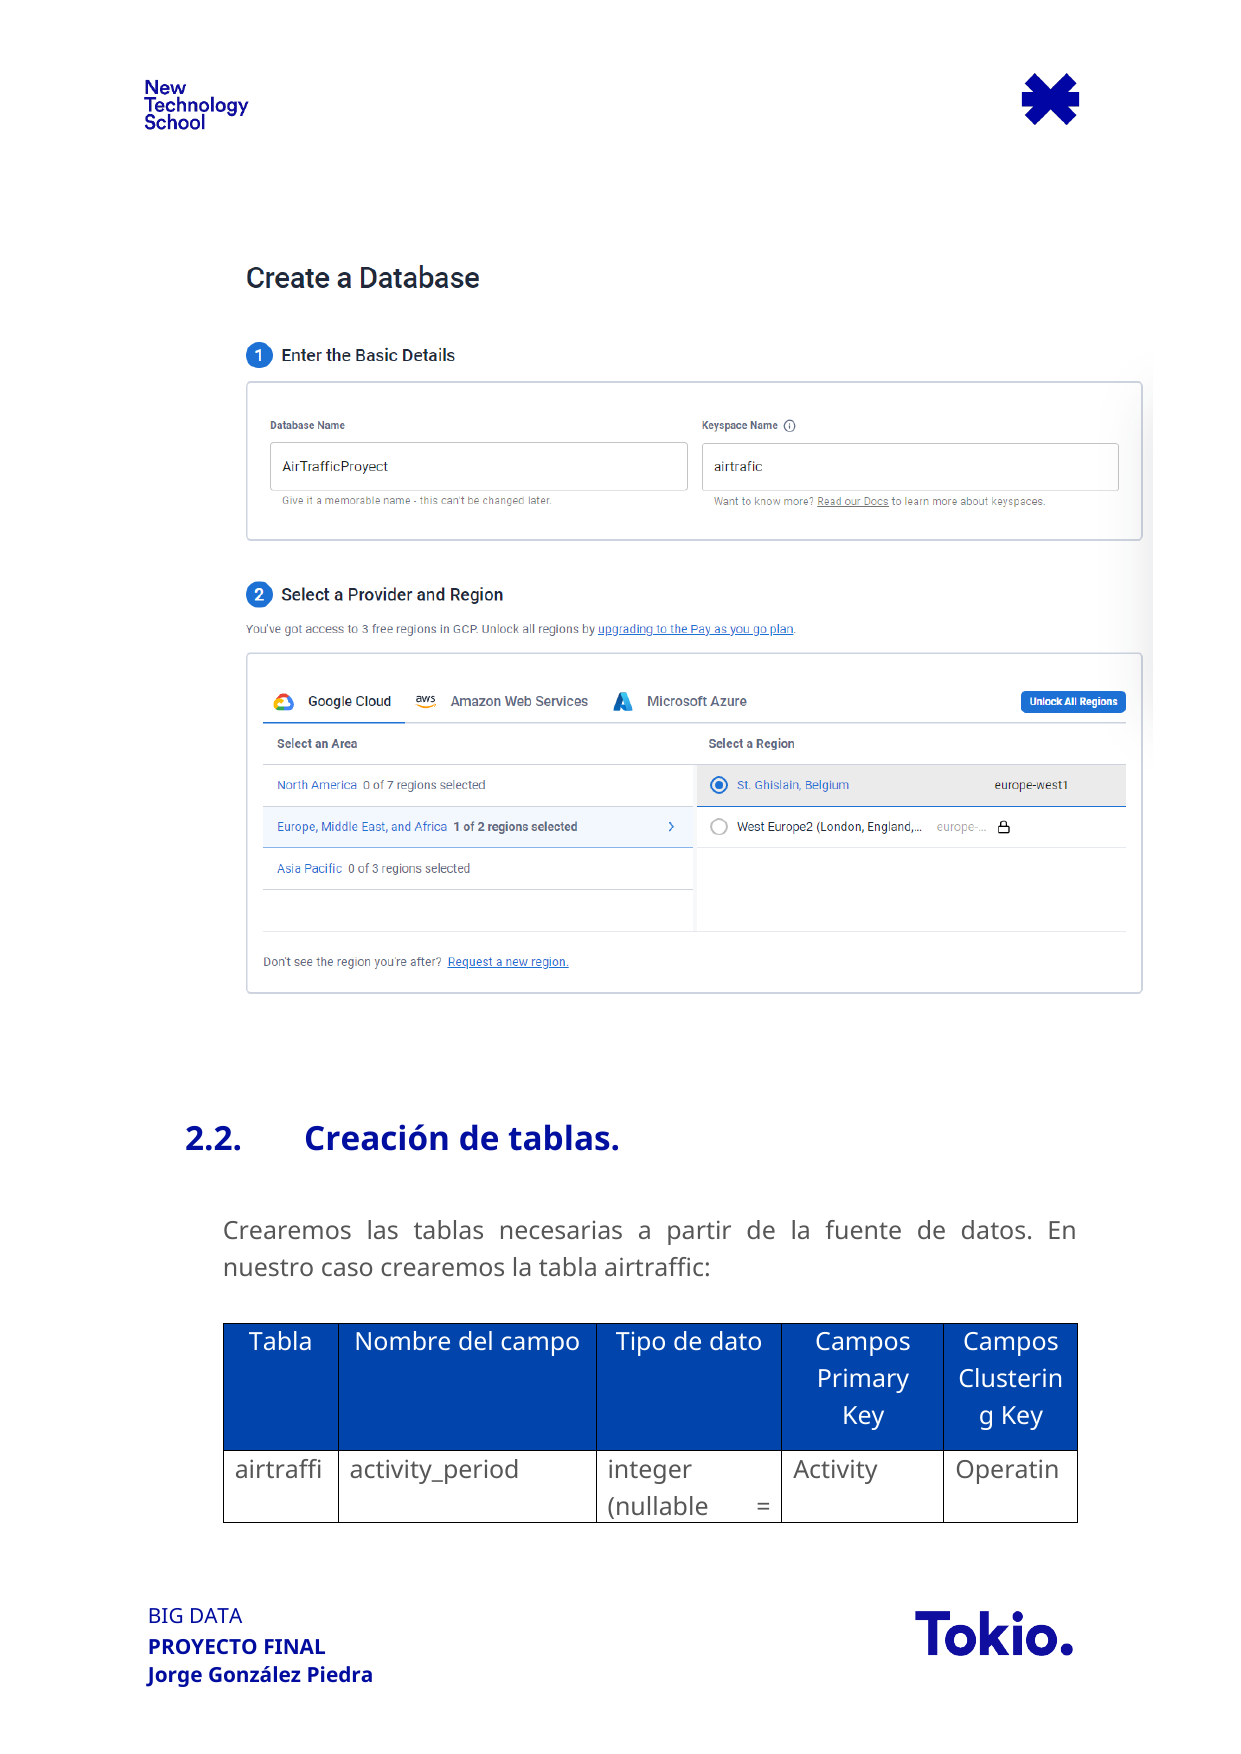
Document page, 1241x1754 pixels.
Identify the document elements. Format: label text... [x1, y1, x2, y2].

picture [908, 1589, 1078, 1677]
table_cell integer (nullable = true) [597, 1451, 781, 1522]
table_header Campos Clustering Key [944, 1324, 1077, 1450]
picture [139, 74, 253, 134]
picture [222, 251, 1153, 1003]
table_header Tabla [224, 1324, 338, 1450]
text Crearemos las tablas necesarias a partir de la fuente de datos. En nuestro caso crearemos la tabla airtraffic: [223, 1213, 1078, 1283]
table_cell airtraffic [224, 1451, 338, 1522]
list Creación de tablas. [185, 1115, 1078, 1160]
table_cell Activity Period [782, 1451, 943, 1522]
table_header Nombre del campo [339, 1324, 596, 1450]
table_header Campos Primary Key [782, 1324, 943, 1450]
table_header Tipo de dato [597, 1324, 781, 1450]
picture [1021, 73, 1080, 125]
table_cell activity_period [339, 1451, 596, 1522]
table_cell Operating Airline [944, 1451, 1077, 1522]
